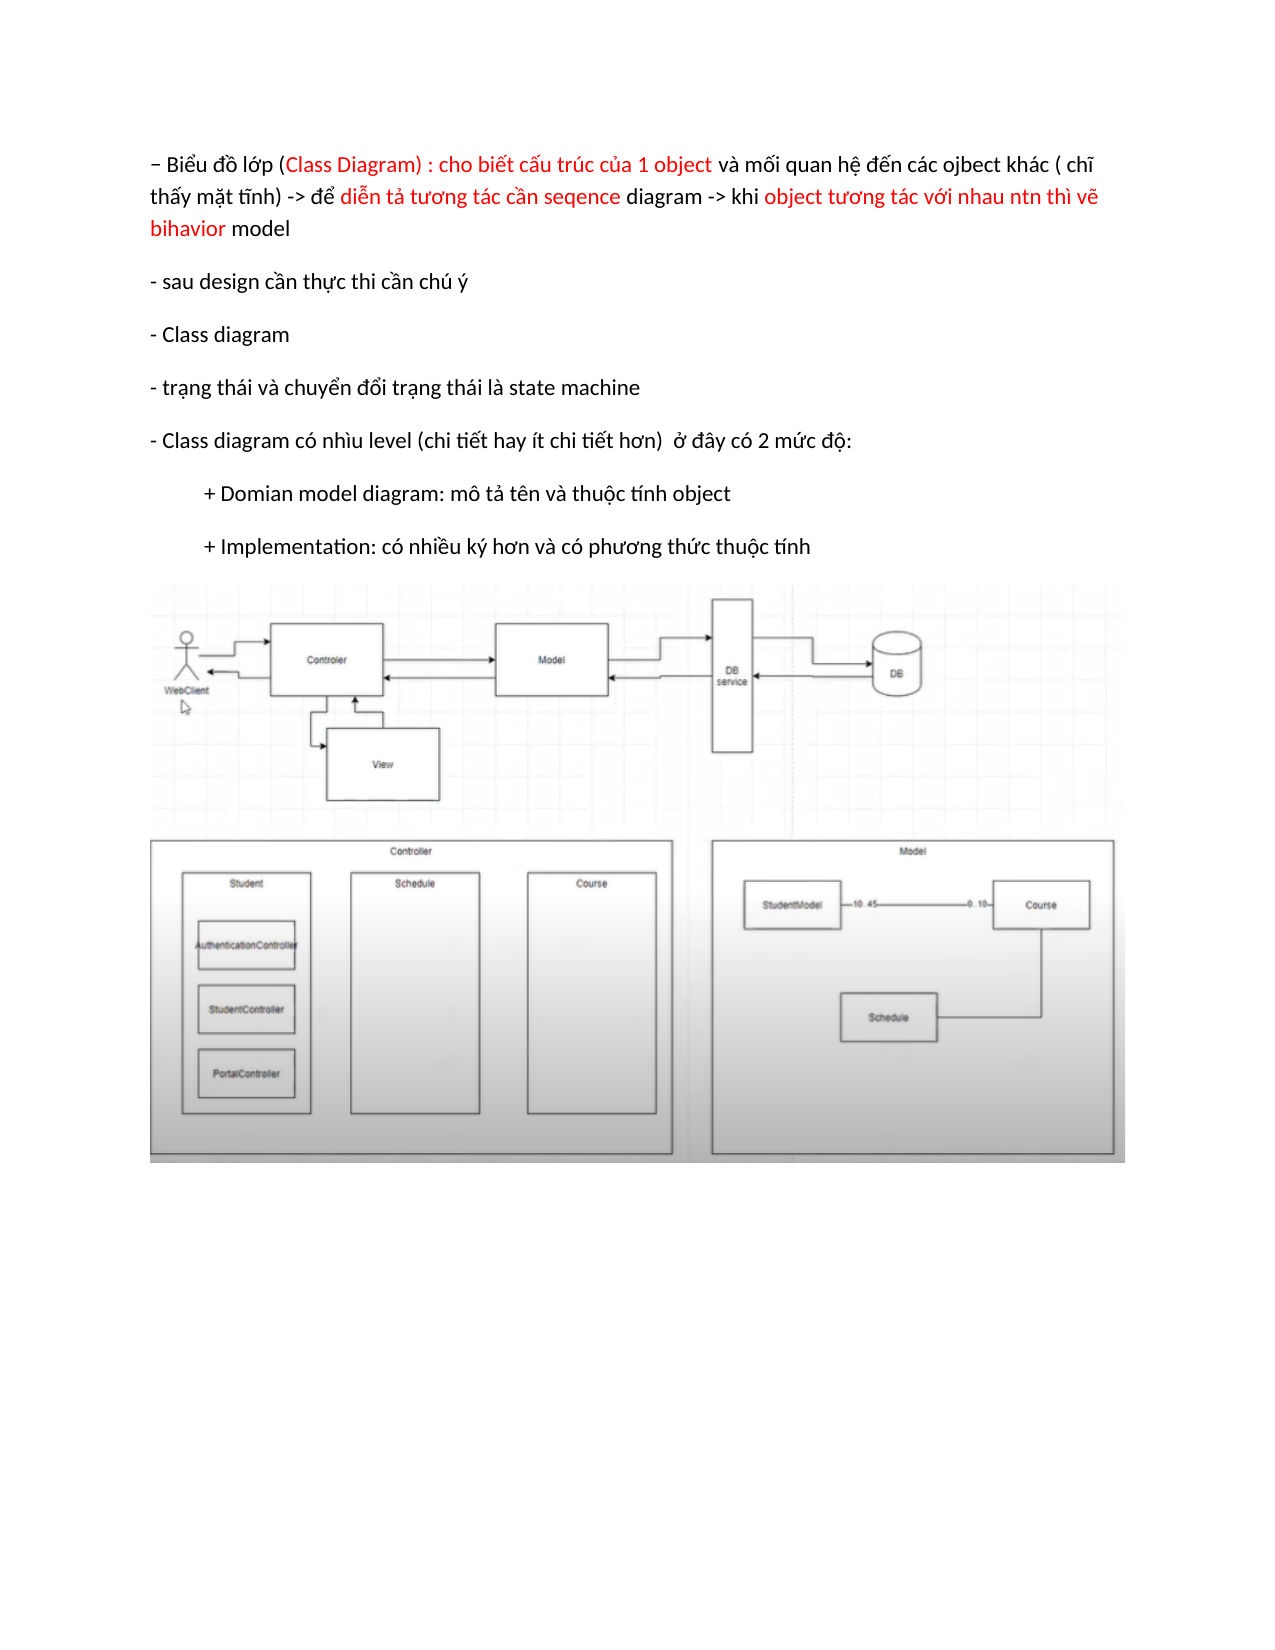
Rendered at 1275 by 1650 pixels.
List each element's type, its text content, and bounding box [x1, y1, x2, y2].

text + Domian model diagram: mô tả tên và thuộc tính object [150, 479, 1125, 507]
text - trạng thái và chuyển đổi trạng thái là state machine [150, 373, 1125, 401]
text − Biểu đồ lớp (Class Diagram) : cho biết cấu trúc của 1 object và mối quan hệ đến các ojbect khác ( chĩ thấy mặt tĩnh) -> để diễn tả tương tác cần seqence diagram -> khi object tương tác với nhau ntn thì vẽ bihavior model [150, 150, 1125, 242]
text - sau design cần thực thi cần chú ý [150, 267, 1125, 295]
text + Implementation: có nhiều ký hơn và có phương thức thuộc tính [150, 532, 1125, 561]
text - Class diagram [150, 320, 1125, 348]
text - Class diagram có nhìu level (chi tiết hay ít chi tiết hơn) ở đây có 2 mức độ: [150, 426, 1125, 454]
picture [150, 585, 1125, 1163]
